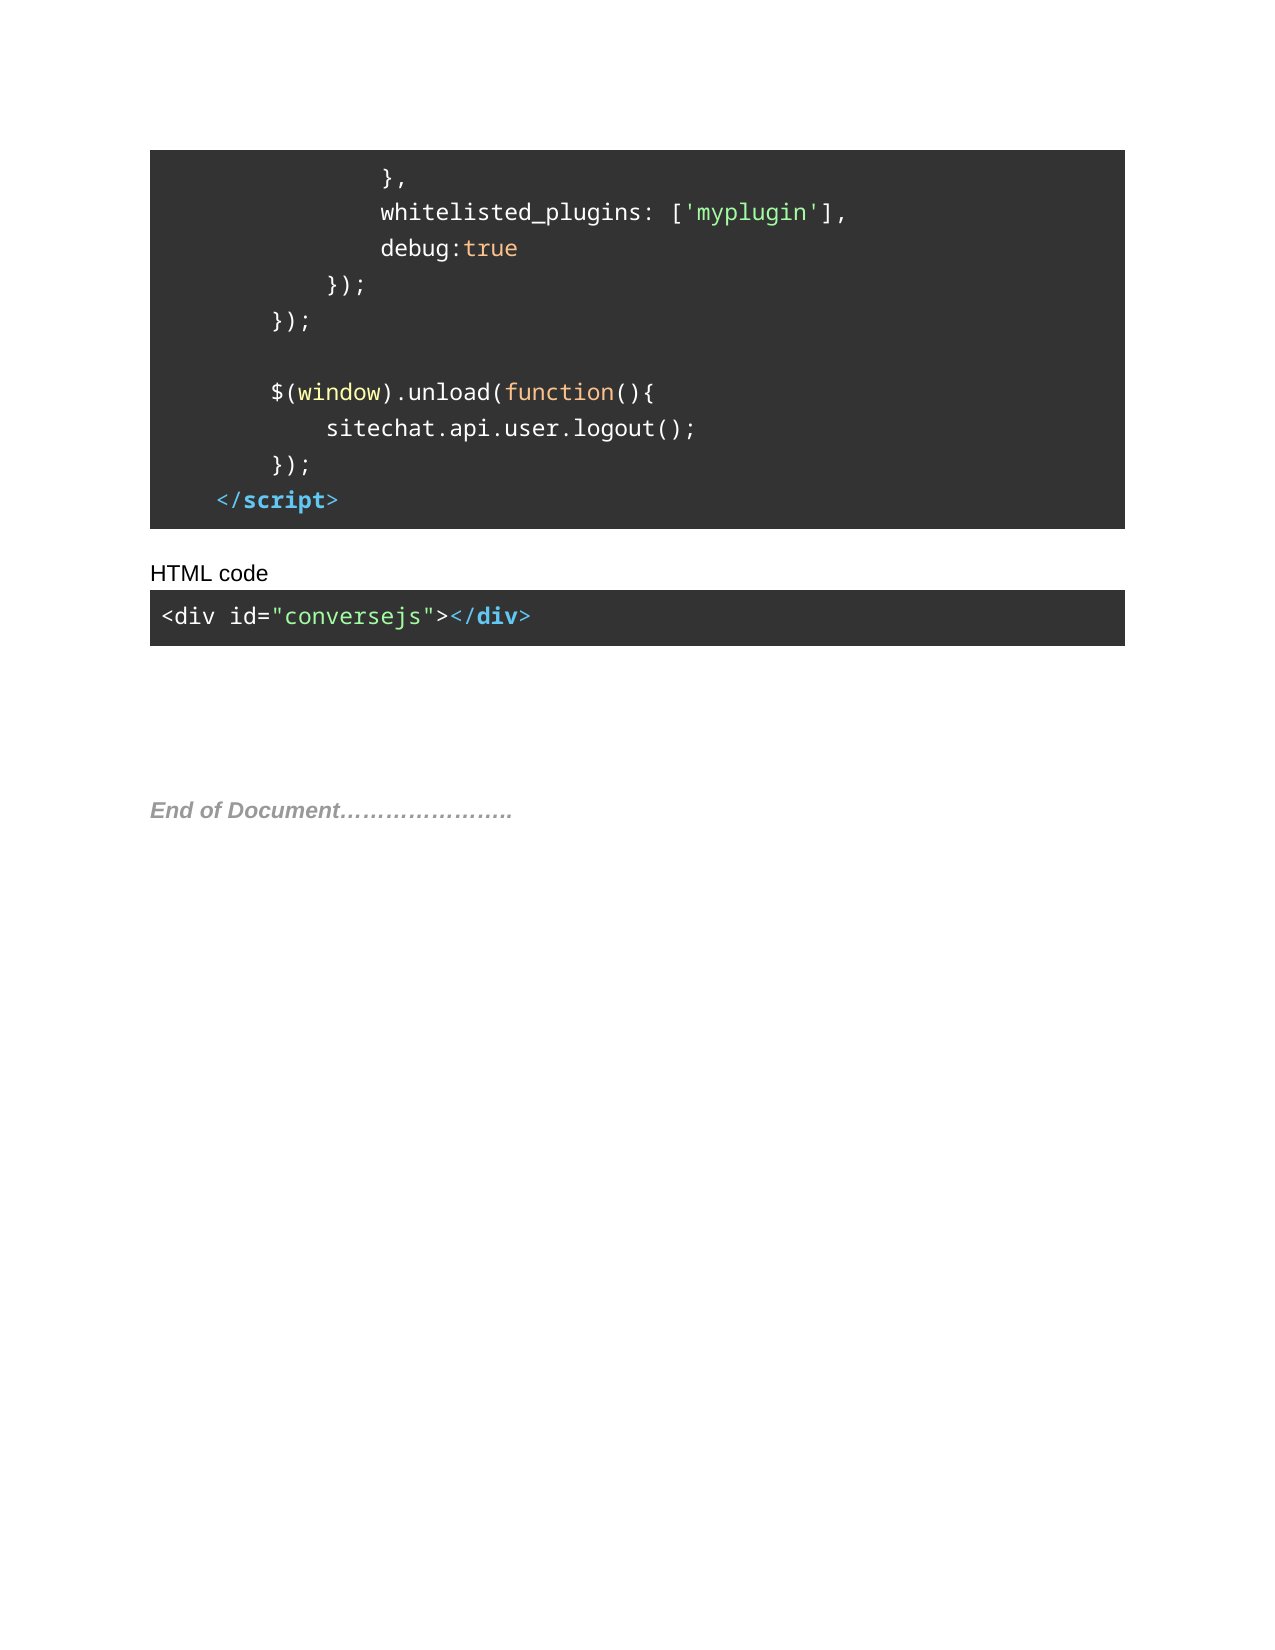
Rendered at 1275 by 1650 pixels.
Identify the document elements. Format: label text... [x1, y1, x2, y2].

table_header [150, 150, 1125, 529]
text HTML code [150, 559, 1125, 586]
text End of Document………………….. [150, 797, 1125, 823]
table_header <div id="conversejs"></div> [150, 590, 1125, 646]
